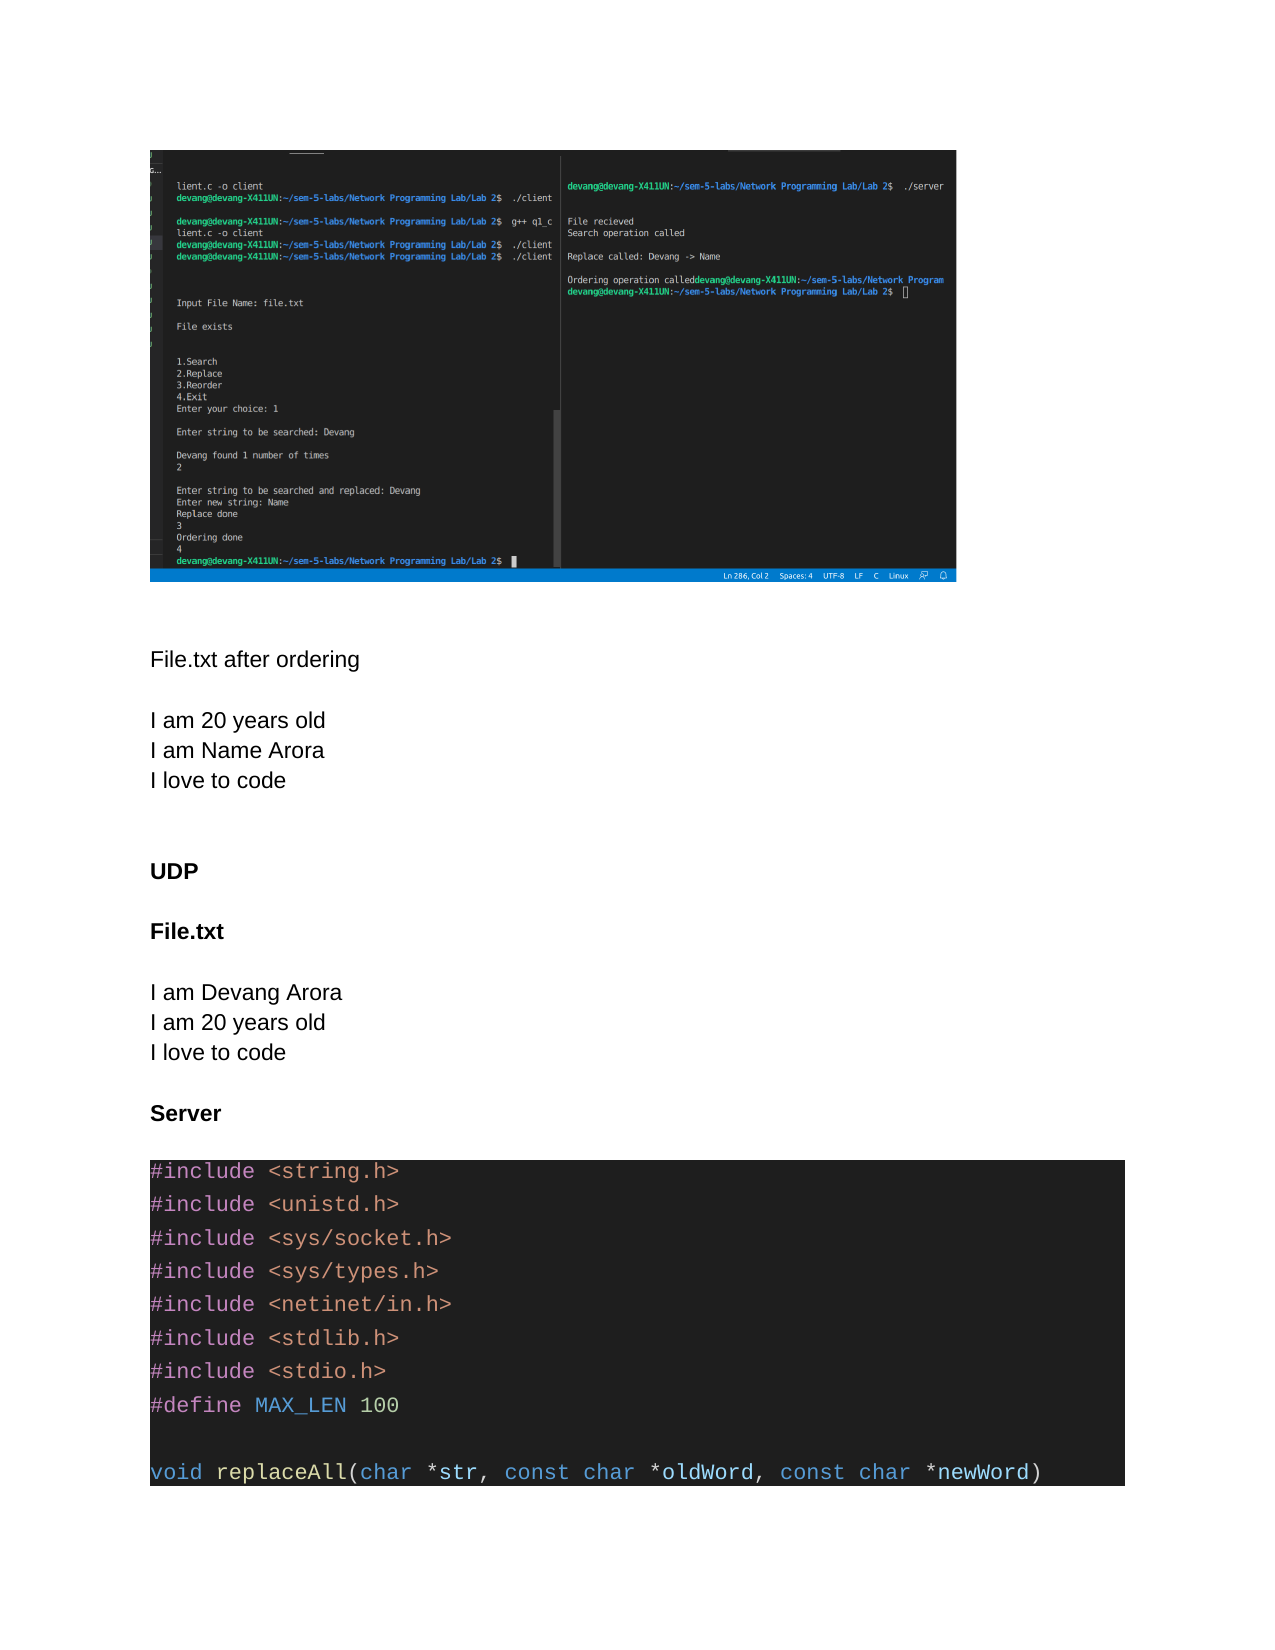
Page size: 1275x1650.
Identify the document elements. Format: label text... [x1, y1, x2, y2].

text #include <sys/types.h> [150, 1260, 1125, 1285]
text I am 20 years old [150, 1009, 1125, 1035]
text #include <stdlib.h> [150, 1327, 1125, 1352]
text I love to code [150, 767, 1125, 793]
text File.txt [150, 918, 1125, 944]
text File.txt after ordering [150, 646, 1125, 673]
picture [150, 150, 957, 582]
text Server [150, 1099, 1125, 1126]
text I am Name Arora [150, 737, 1125, 763]
text #define MAX_LEN 100 [150, 1394, 1125, 1419]
text I am 20 years old [150, 707, 1125, 733]
text #include <string.h> [150, 1160, 1125, 1185]
text #include <sys/socket.h> [150, 1227, 1125, 1252]
text #include <netinet/in.h> [150, 1294, 1125, 1318]
text UDP [150, 858, 1125, 884]
text #include <stdio.h> [150, 1361, 1125, 1385]
text I love to code [150, 1039, 1125, 1065]
text #include <unistd.h> [150, 1193, 1125, 1218]
text void replaceAll(char *str, const char *oldWord, const char *newWord) [150, 1461, 1125, 1486]
text I am Devang Arora [150, 979, 1125, 1005]
